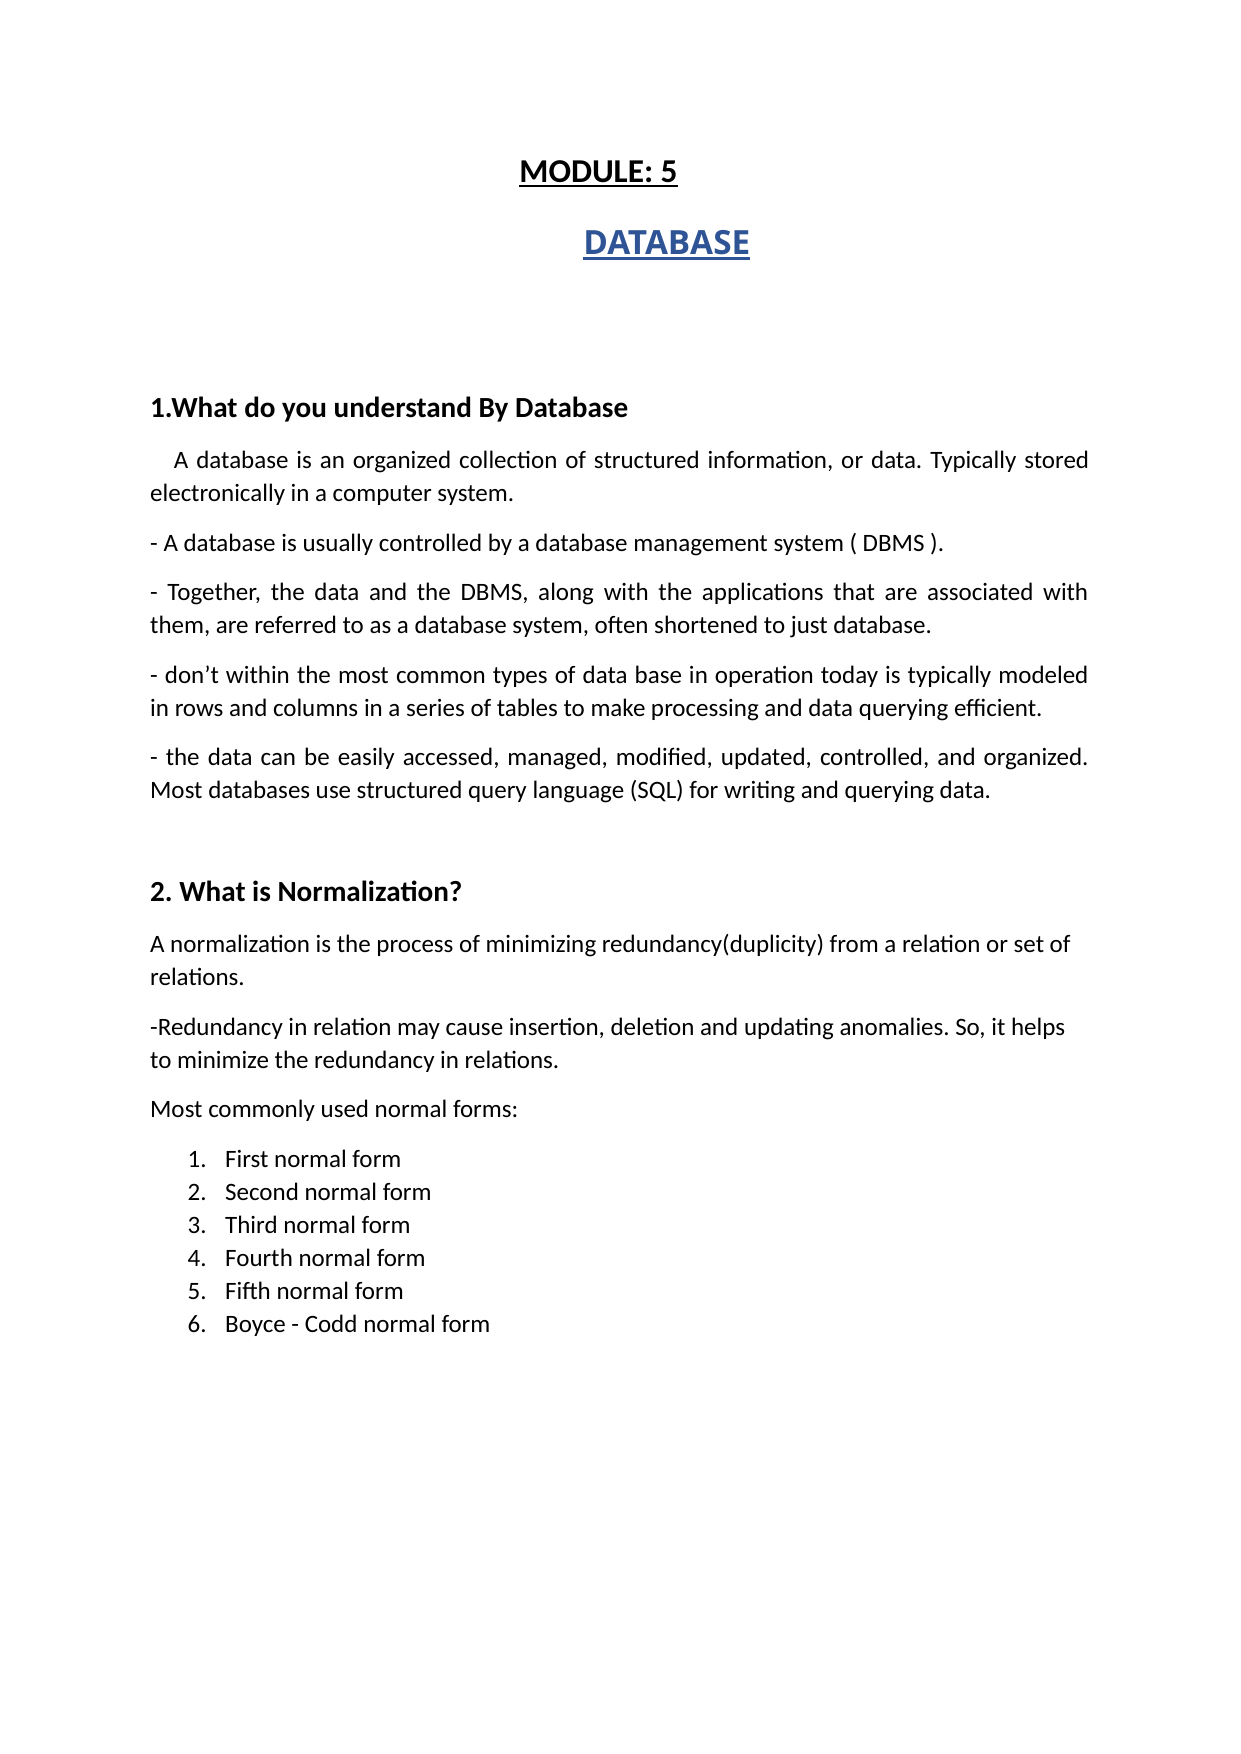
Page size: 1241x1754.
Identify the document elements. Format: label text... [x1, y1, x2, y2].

list Fourth normal form [187, 1242, 1090, 1272]
text MODULE: 5 [150, 150, 1090, 191]
list Fifth normal form [187, 1275, 1090, 1305]
list Third normal form [187, 1209, 1090, 1239]
text - don’t within the most common types of data base in operation today is typically modeled in rows and columns in a series of tables to make processing and data querying efficient. [150, 659, 1090, 722]
text - the data can be easily accessed, managed, modified, updated, controlled, and organized. Most databases use structured query language (SQL) for writing and querying data. [150, 741, 1090, 805]
text 2. What is Normalization? [150, 873, 1090, 909]
text - Together, the data and the DBMS, along with the applications that are associated with them, are referred to as a database system, often shortened to just database. [150, 576, 1090, 640]
text -Redundancy in relation may cause insertion, deletion and updating anomalies. So, it helps to minimize the redundancy in relations. [150, 1011, 1090, 1074]
list Boyce - Codd normal form [187, 1308, 1090, 1338]
text - A database is usually controlled by a database management system ( DBMS ). [150, 527, 1090, 557]
text 1.What do you understand By Database [150, 389, 1090, 425]
subtitle DATABASE [150, 219, 1090, 264]
list Second normal form [187, 1176, 1090, 1207]
text A database is an organized collection of structured information, or data. Typically stored electronically in a computer system. [150, 444, 1090, 508]
text Most commonly used normal forms: [150, 1093, 1090, 1124]
list First normal form [187, 1143, 1090, 1174]
text A normalization is the process of minimizing redundancy(duplicity) from a relation or set of relations. [150, 928, 1090, 992]
